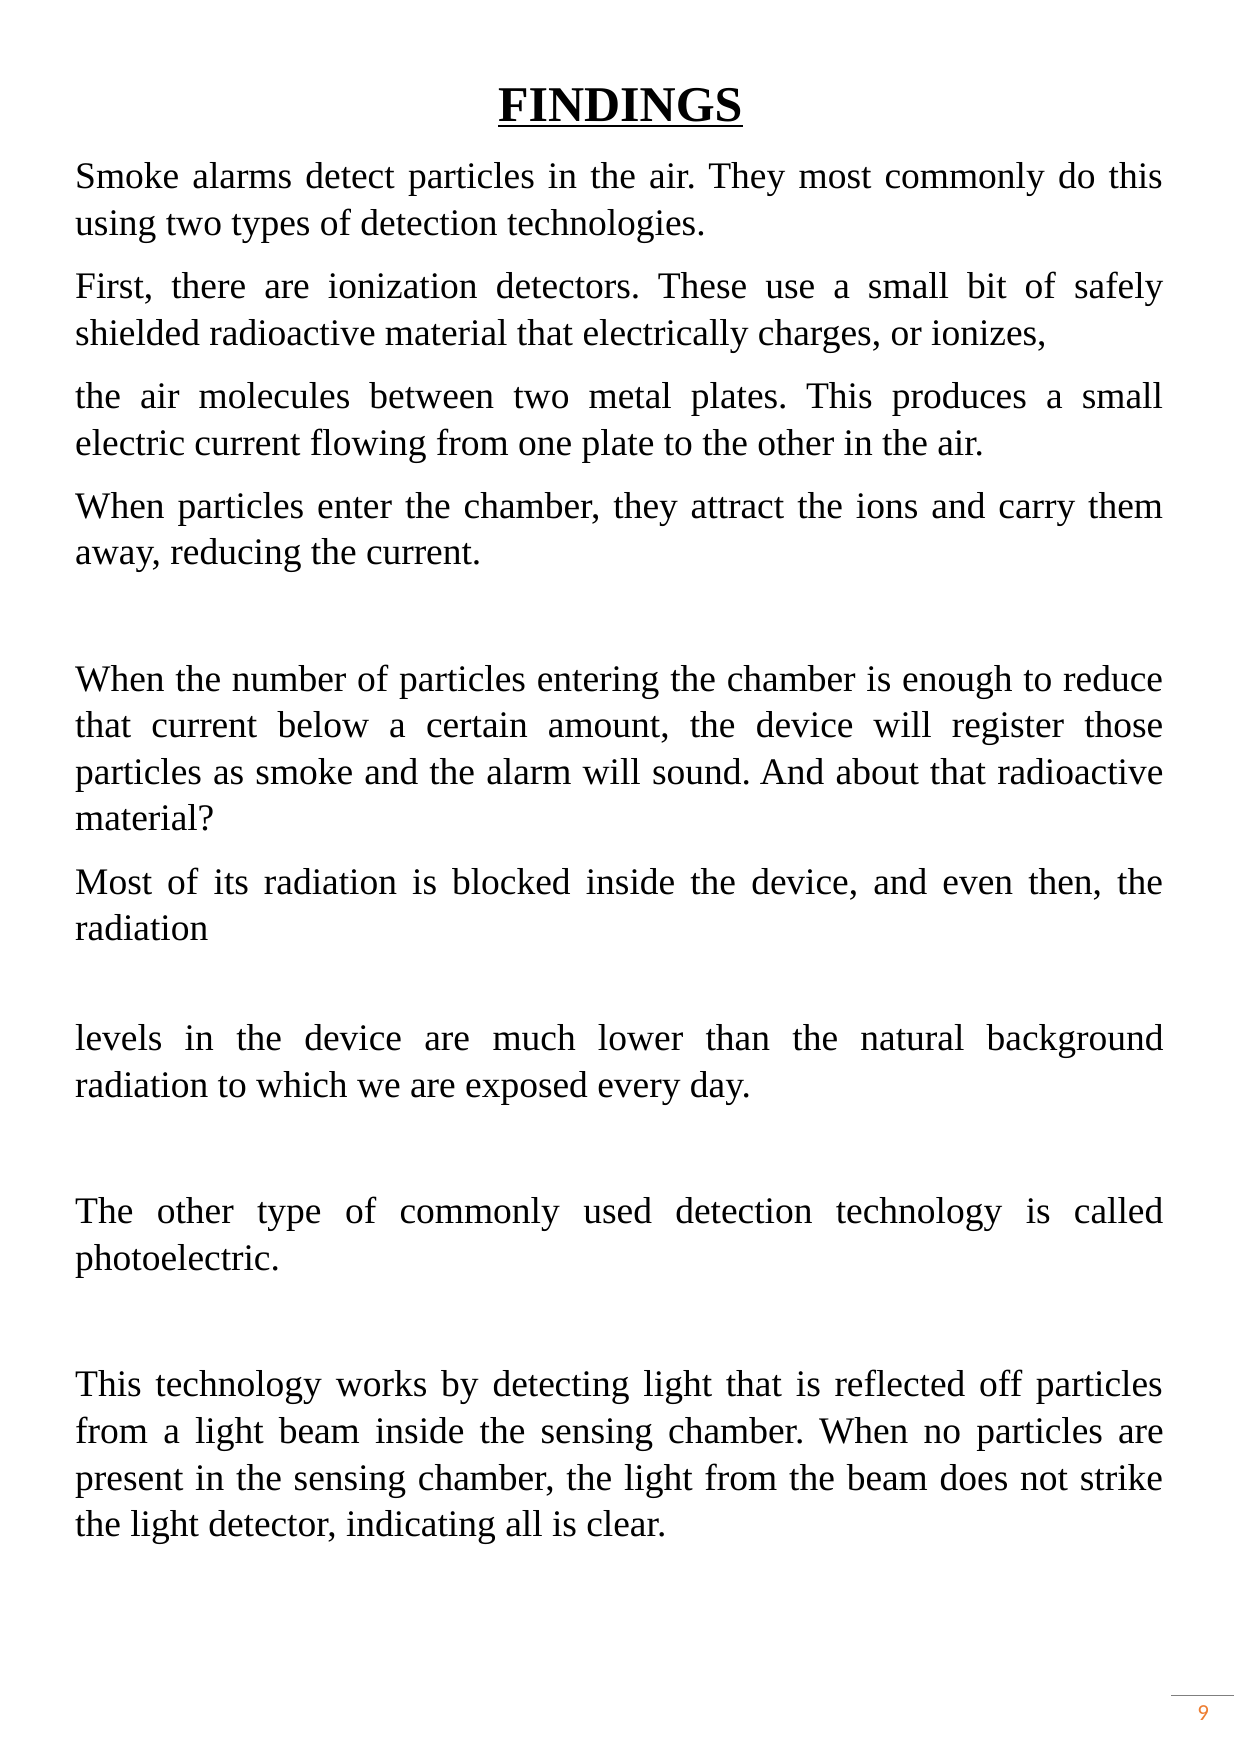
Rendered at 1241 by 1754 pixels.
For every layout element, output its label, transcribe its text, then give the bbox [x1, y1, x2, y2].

text Most of its radiation is blocked inside the device, and even then, the radiation [75, 859, 1165, 949]
text When particles enter the chamber, they attract the ions and carry them away, reducing the current. [75, 483, 1165, 573]
text The other type of commonly used detection technology is called photoelectric. [75, 1189, 1165, 1278]
text This technology works by detecting light that is reflected off particles from a light beam inside the sensing chamber. When no particles are present in the sensing chamber, the light from the beam does not strike the light detector, indicating all is clear. [75, 1362, 1165, 1544]
text FINDINGS [75, 75, 1165, 132]
text Smoke alarms detect particles in the air. They most commonly do this using two types of detection technologies. [75, 154, 1165, 243]
text First, there are ionization detectors. These use a small bit of safely shielded radioactive material that electrically charges, or ionizes, [75, 263, 1165, 353]
text the air molecules between two metal plates. This produces a small electric current flowing from one plate to the other in the air. [75, 373, 1165, 463]
text levels in the device are much lower than the natural background radiation to which we are exposed every day. [75, 1016, 1165, 1105]
text When the number of particles entering the chamber is enough to reduce that current below a certain amount, the device will register those particles as smoke and the alarm will sound. And about that radioactive material? [75, 656, 1165, 839]
